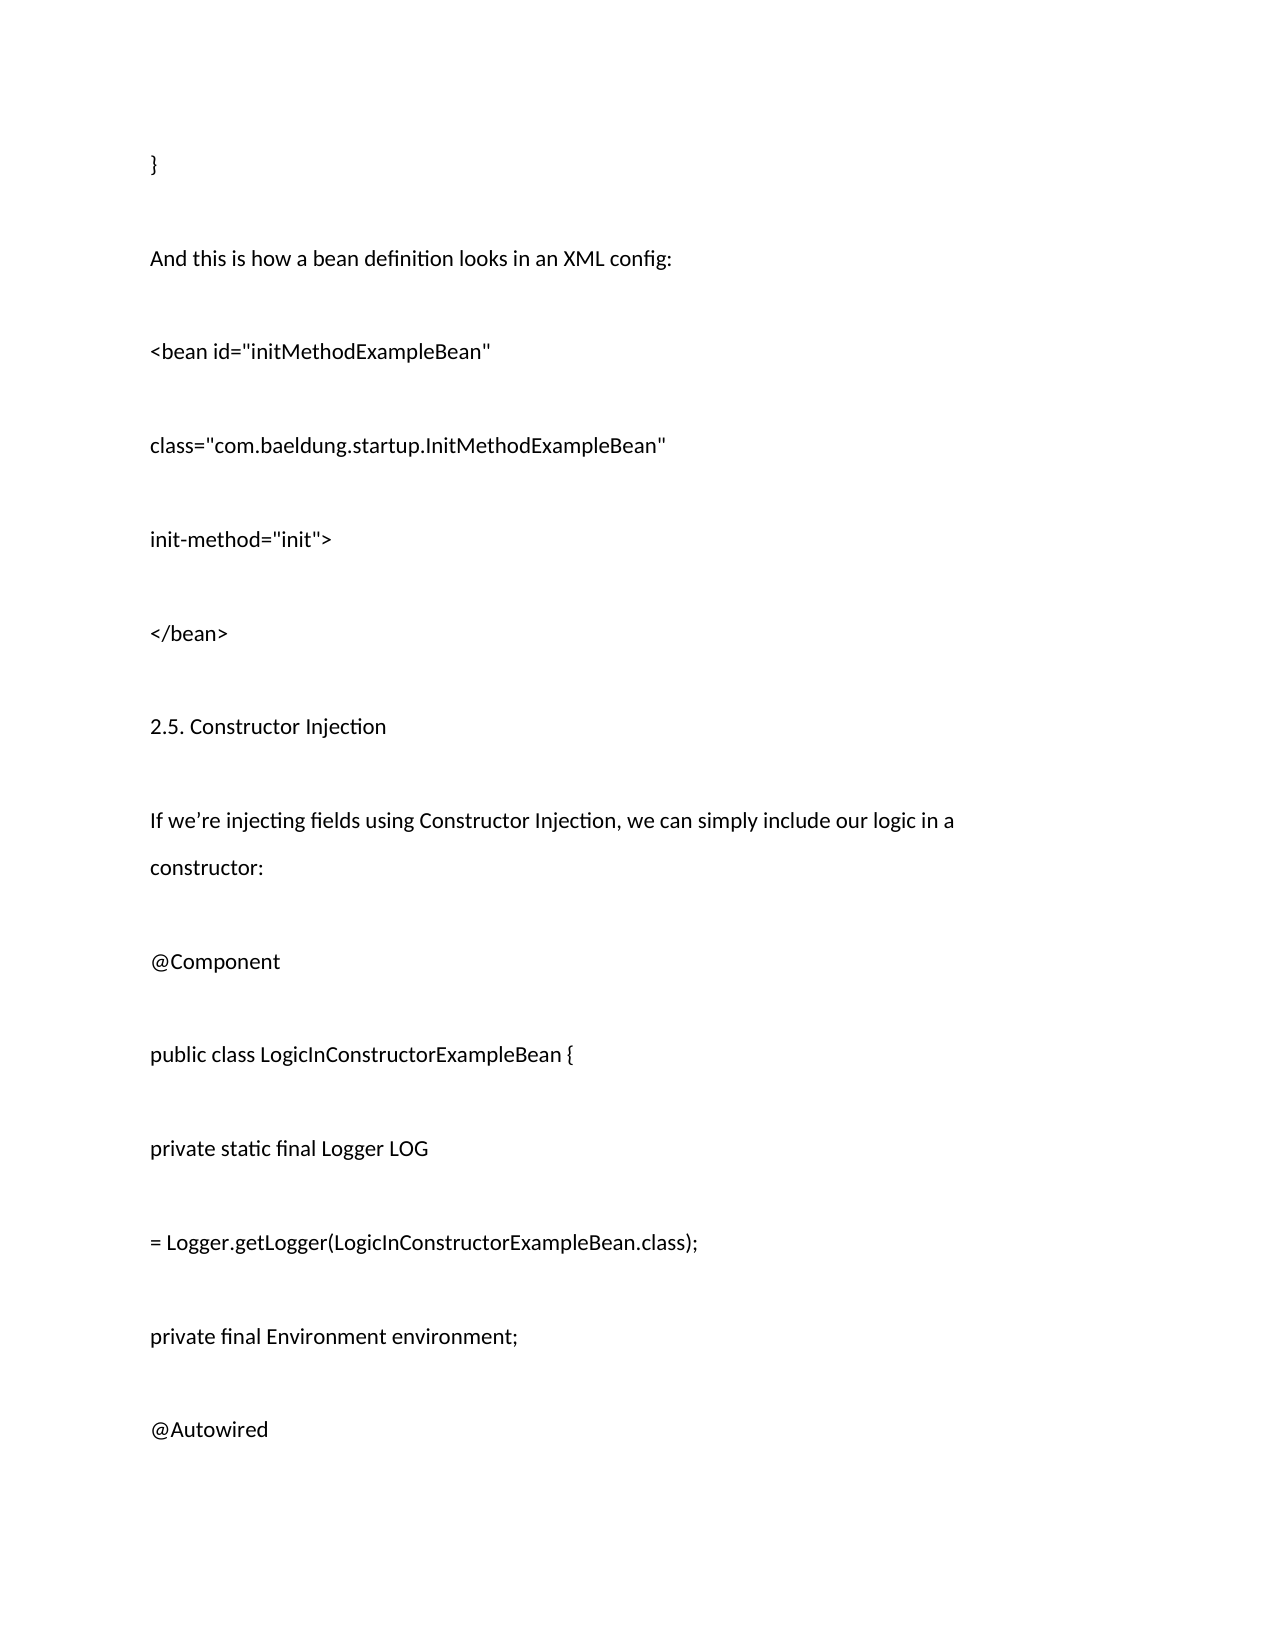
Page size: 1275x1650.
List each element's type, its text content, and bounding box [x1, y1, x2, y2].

text private final Environment environment; [150, 1322, 1125, 1350]
text @Autowired [150, 1416, 1125, 1444]
text If we’re injecting fields using Constructor Injection, we can simply include our logic in a [150, 806, 1125, 834]
text = Logger.getLogger(LogicInConstructorExampleBean.class); [150, 1228, 1125, 1256]
text init-method="init"> [150, 525, 1125, 553]
text private static final Logger LOG [150, 1134, 1125, 1162]
text </bean> [150, 619, 1125, 647]
text } [150, 150, 1125, 178]
text <bean id="initMethodExampleBean" [150, 337, 1125, 366]
text constructor: [150, 853, 1125, 881]
text @Component [150, 947, 1125, 975]
text public class LogicInConstructorExampleBean { [150, 1041, 1125, 1069]
text class="com.baeldung.startup.InitMethodExampleBean" [150, 431, 1125, 459]
text And this is how a bean definition looks in an XML config: [150, 244, 1125, 272]
text 2.5. Constructor Injection [150, 712, 1125, 741]
